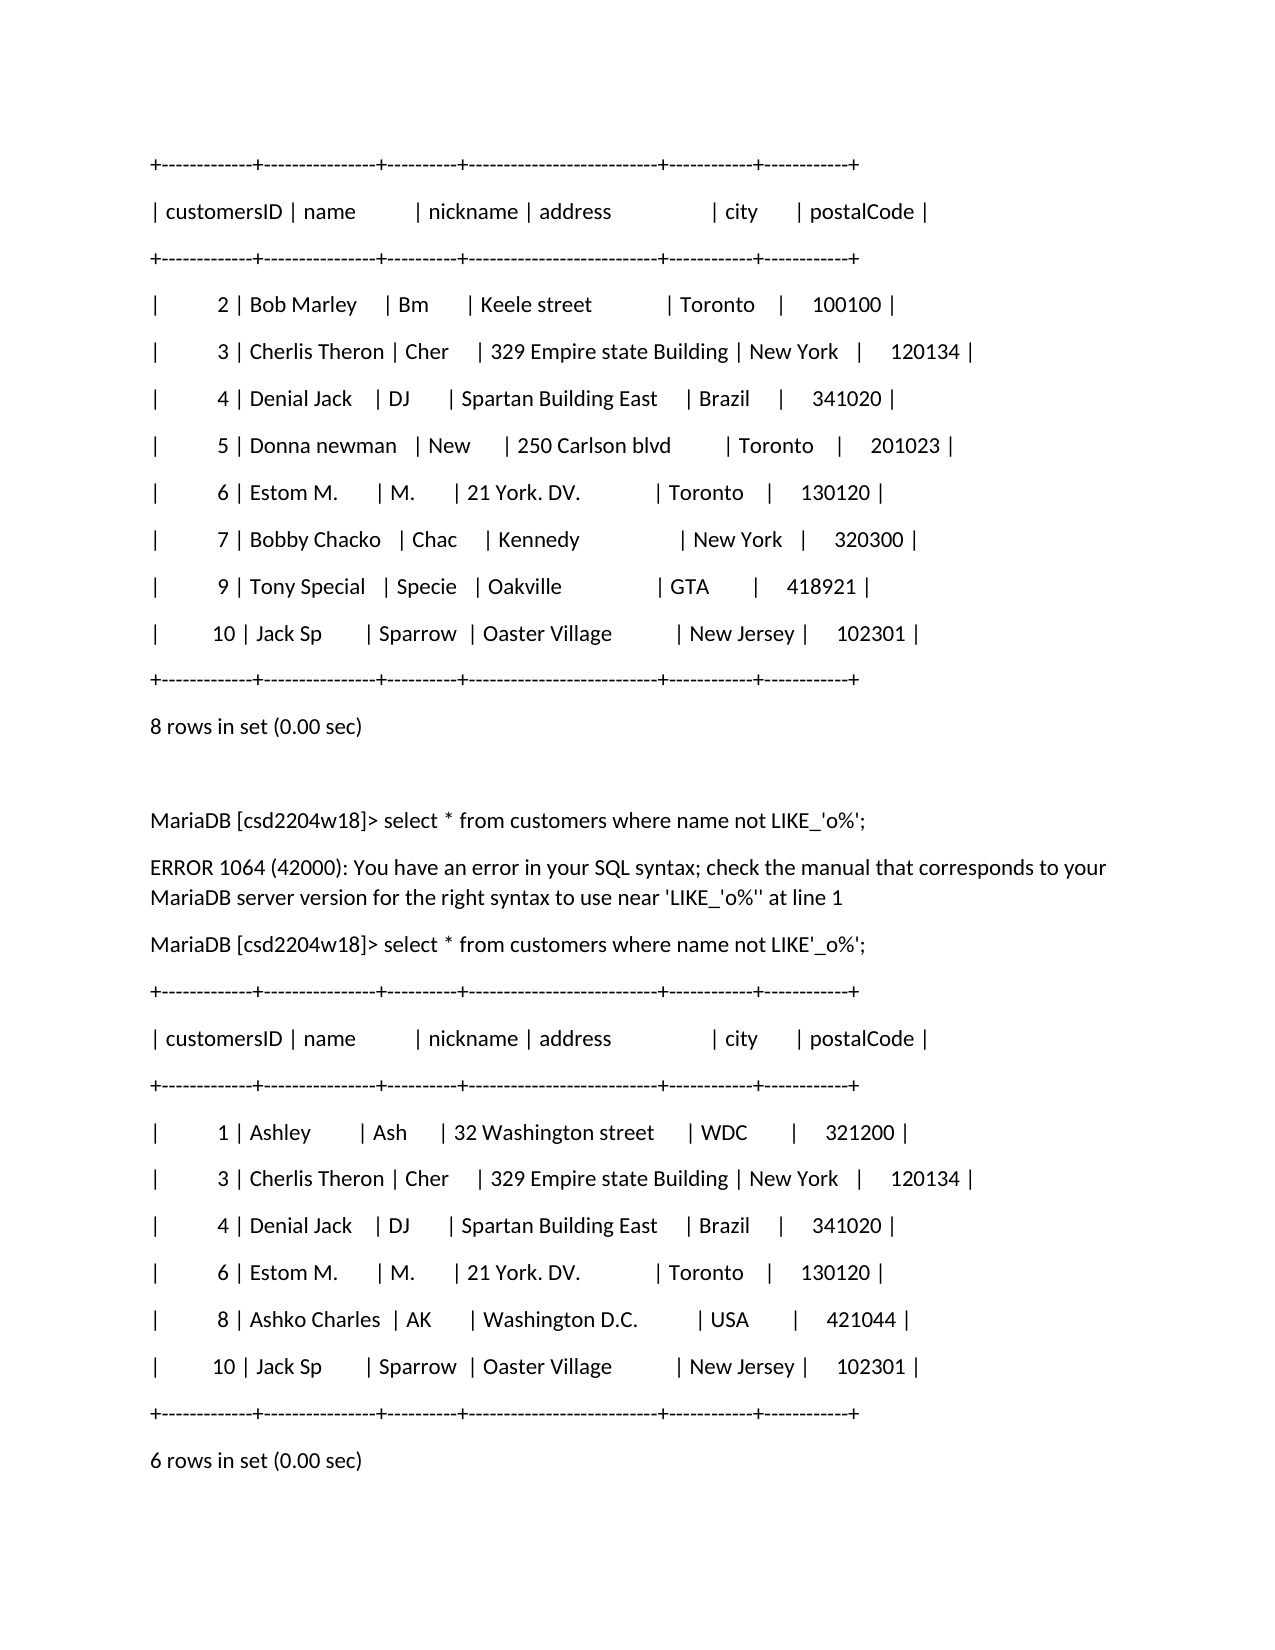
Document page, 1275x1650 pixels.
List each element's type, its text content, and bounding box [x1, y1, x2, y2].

text MariaDB [csd2204w18]> select * from customers where name not LIKE_'o%'; [150, 806, 1125, 834]
text | 1 | Ashley | Ash | 32 Washington street | WDC | 321200 | [150, 1118, 1125, 1146]
text | 6 | Estom M. | M. | 21 York. DV. | Toronto | 130120 | [150, 478, 1125, 506]
text | 6 | Estom M. | M. | 21 York. DV. | Toronto | 130120 | [150, 1258, 1125, 1286]
text | 3 | Cherlis Theron | Cher | 329 Empire state Building | New York | 120134 | [150, 1164, 1125, 1193]
text | 4 | Denial Jack | DJ | Spartan Building East | Brazil | 341020 | [150, 1211, 1125, 1239]
text +-------------+----------------+----------+---------------------------+------------+------------+ [150, 244, 1125, 272]
text | 2 | Bob Marley | Bm | Keele street | Toronto | 100100 | [150, 291, 1125, 319]
text | 7 | Bobby Chacko | Chac | Kennedy | New York | 320300 | [150, 525, 1125, 553]
text | 10 | Jack Sp | Sparrow | Oaster Village | New Jersey | 102301 | [150, 1352, 1125, 1380]
text MariaDB [csd2204w18]> select * from customers where name not LIKE'_o%'; [150, 930, 1125, 958]
text | 4 | Denial Jack | DJ | Spartan Building East | Brazil | 341020 | [150, 384, 1125, 412]
text | customersID | name | nickname | address | city | postalCode | [150, 197, 1125, 225]
text +-------------+----------------+----------+---------------------------+------------+------------+ [150, 977, 1125, 1005]
text | 9 | Tony Special | Specie | Oakville | GTA | 418921 | [150, 572, 1125, 600]
text +-------------+----------------+----------+---------------------------+------------+------------+ [150, 666, 1125, 694]
text 6 rows in set (0.00 sec) [150, 1446, 1125, 1474]
text | 10 | Jack Sp | Sparrow | Oaster Village | New Jersey | 102301 | [150, 619, 1125, 647]
text 8 rows in set (0.00 sec) [150, 712, 1125, 741]
text | 5 | Donna newman | New | 250 Carlson blvd | Toronto | 201023 | [150, 431, 1125, 459]
text +-------------+----------------+----------+---------------------------+------------+------------+ [150, 1071, 1125, 1099]
text | 8 | Ashko Charles | AK | Washington D.C. | USA | 421044 | [150, 1305, 1125, 1333]
text | 3 | Cherlis Theron | Cher | 329 Empire state Building | New York | 120134 | [150, 337, 1125, 366]
text | customersID | name | nickname | address | city | postalCode | [150, 1024, 1125, 1052]
text +-------------+----------------+----------+---------------------------+------------+------------+ [150, 150, 1125, 178]
text ERROR 1064 (42000): You have an error in your SQL syntax; check the manual that corresponds to your MariaDB server version for the right syntax to use near 'LIKE_'o%'' at line 1 [150, 853, 1125, 911]
text +-------------+----------------+----------+---------------------------+------------+------------+ [150, 1399, 1125, 1427]
